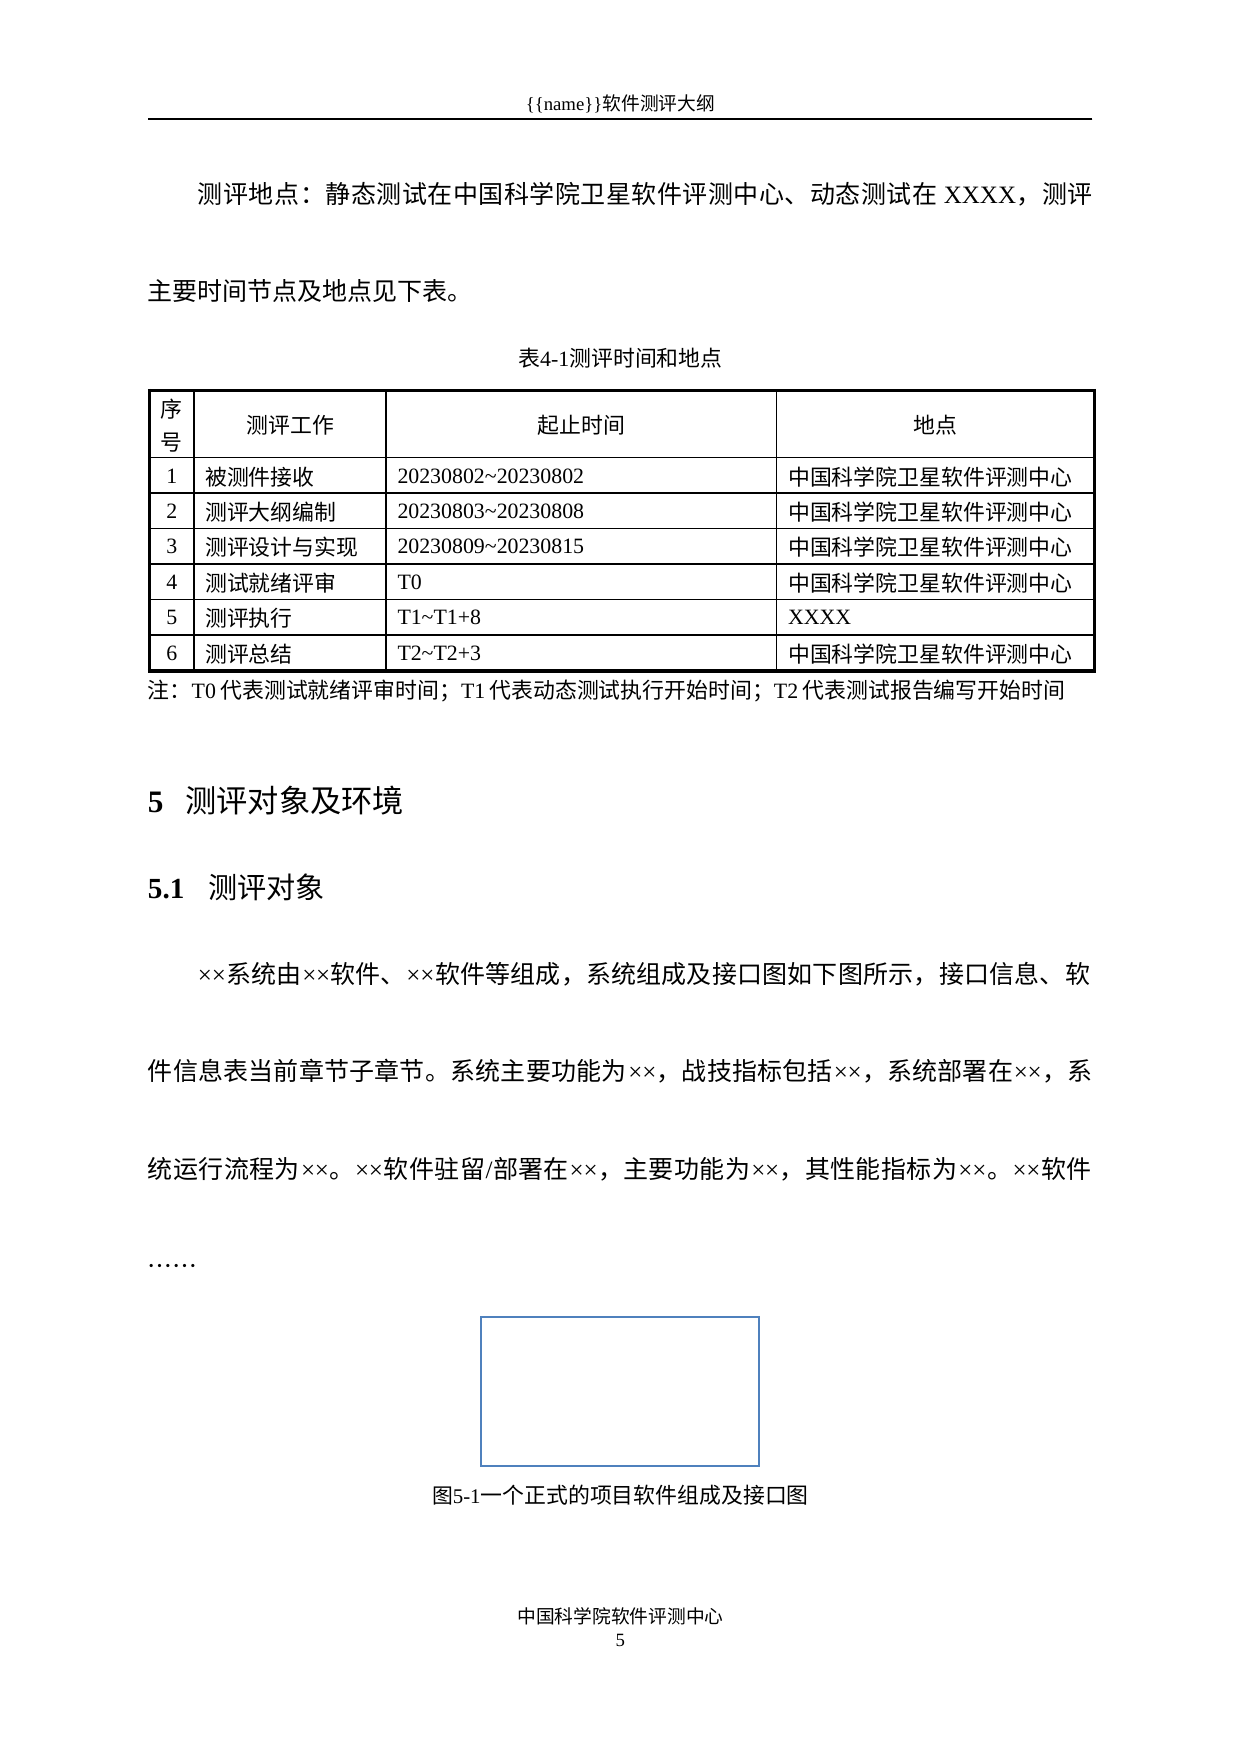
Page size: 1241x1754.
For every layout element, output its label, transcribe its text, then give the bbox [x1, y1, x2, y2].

subtitle 测评对象 [148, 853, 1092, 918]
subtitle 测评对象及环境 [148, 766, 1092, 831]
